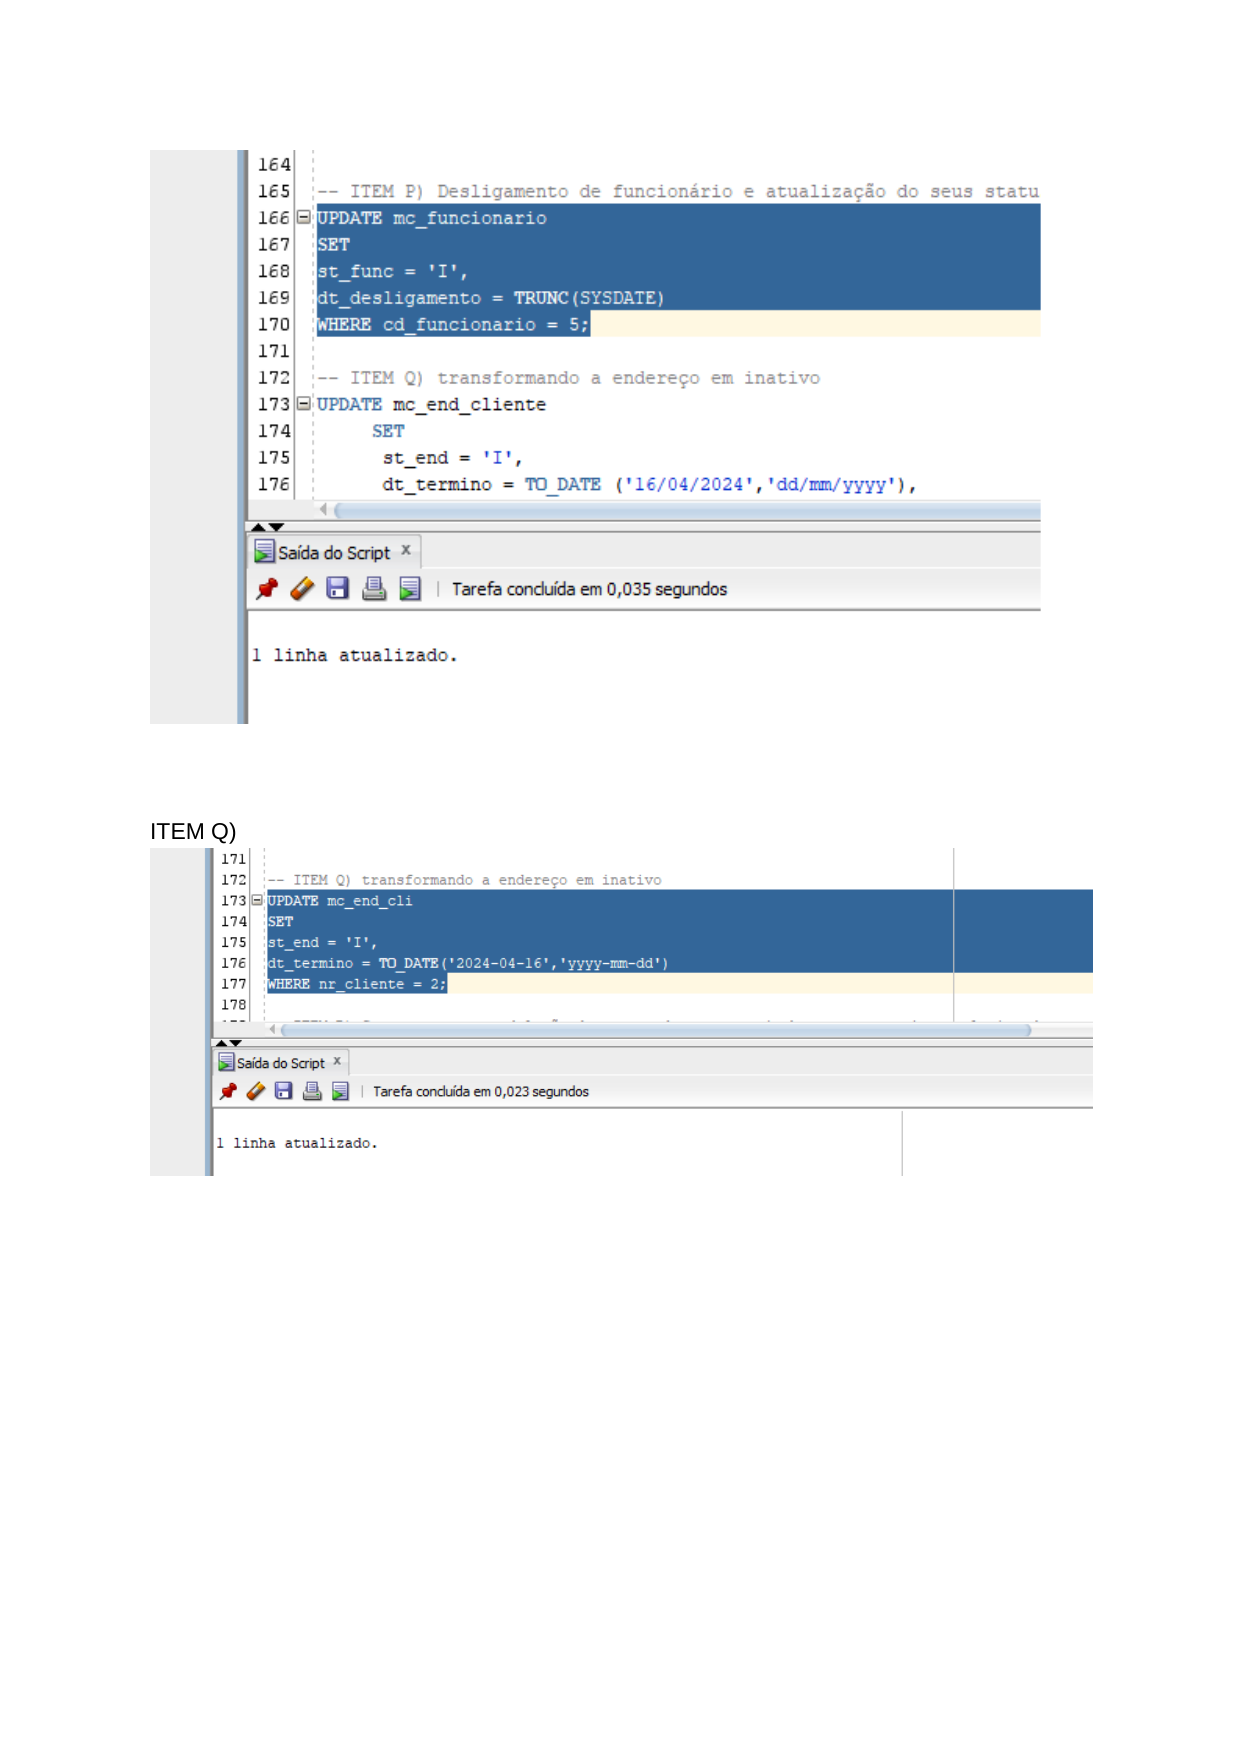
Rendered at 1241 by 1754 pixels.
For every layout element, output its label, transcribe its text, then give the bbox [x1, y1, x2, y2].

picture [150, 150, 1041, 724]
picture [150, 848, 1093, 1176]
text ITEM Q) [150, 818, 1090, 844]
